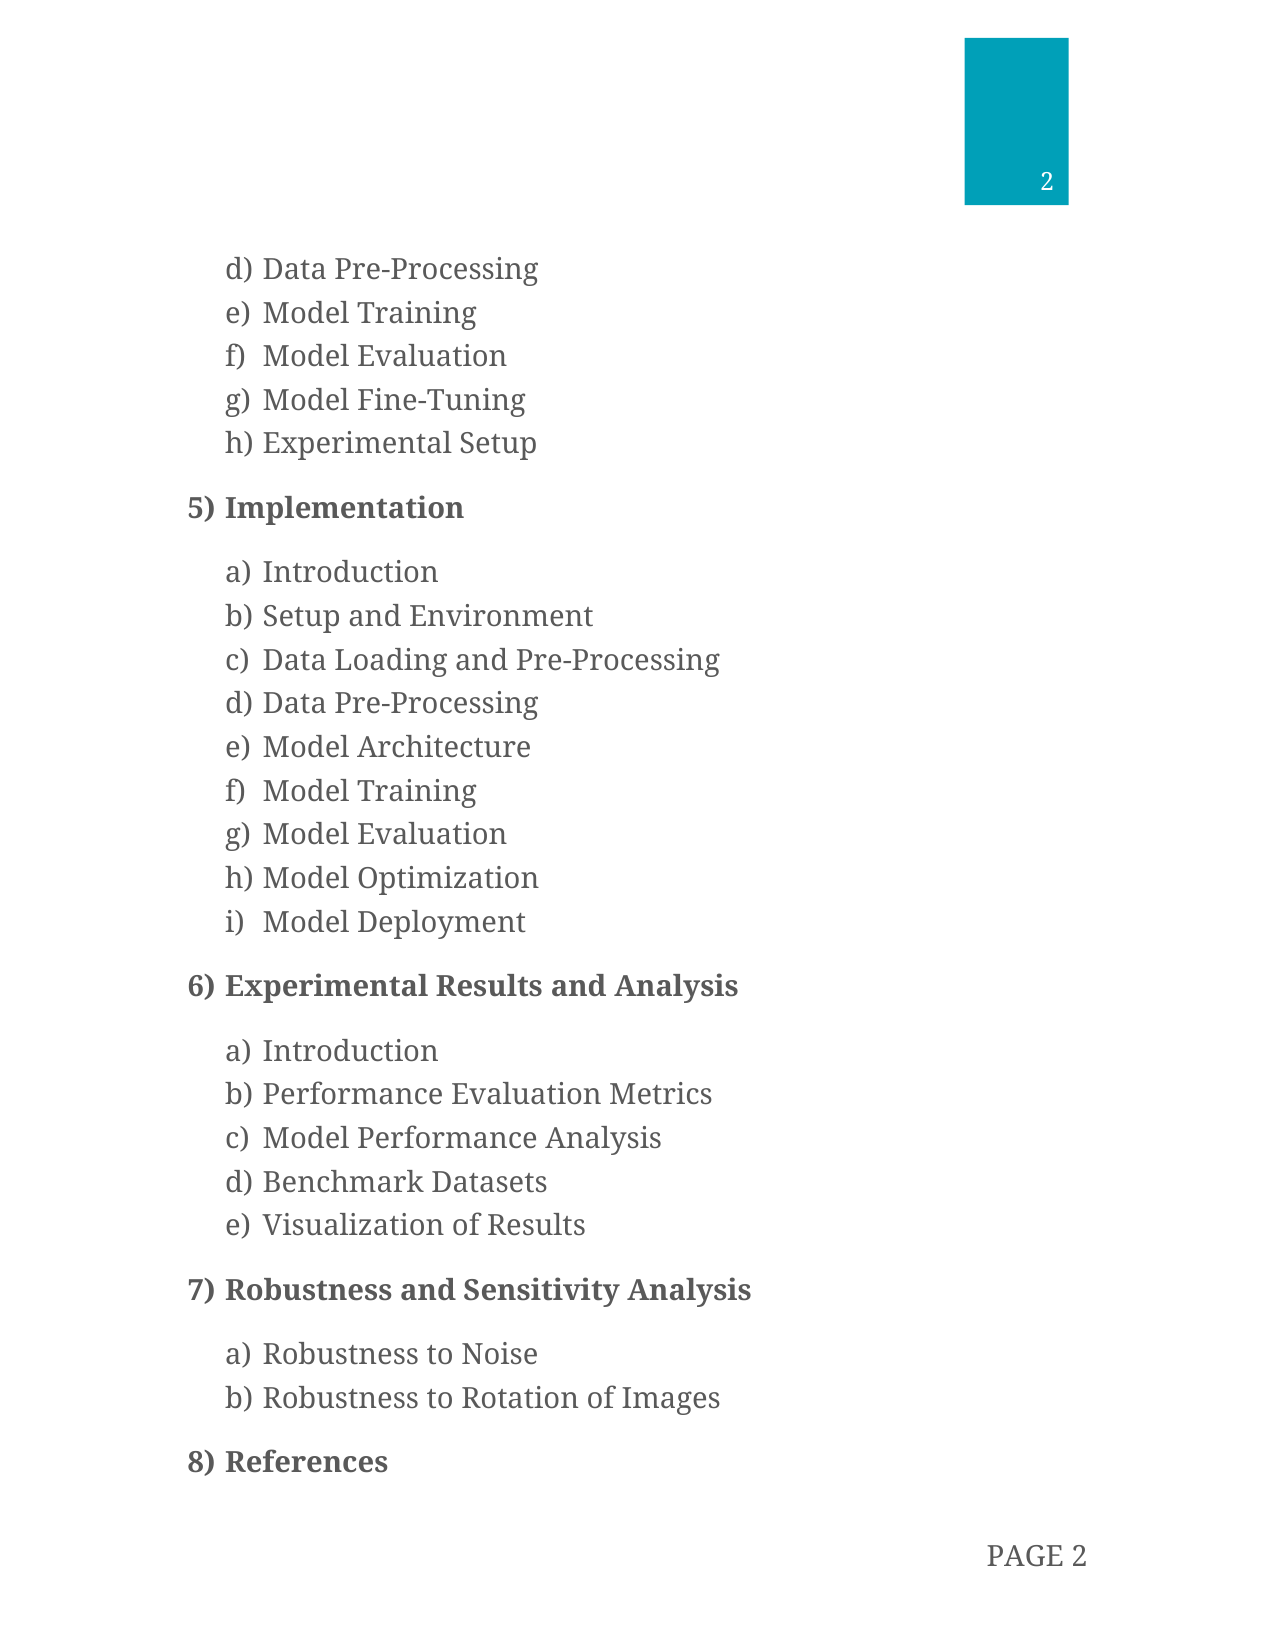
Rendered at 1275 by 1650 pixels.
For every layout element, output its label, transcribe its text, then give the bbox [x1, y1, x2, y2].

list Visualization of Results [225, 1204, 1087, 1244]
list Model Evaluation [225, 814, 1087, 853]
list Performance Evaluation Metrics [225, 1073, 1087, 1113]
list Model Optimization [225, 857, 1087, 897]
list Experimental Results and Analysis [187, 965, 1087, 1005]
list Experimental Setup [225, 423, 1087, 462]
list Introduction [225, 552, 1087, 591]
list Robustness and Sensitivity Analysis [187, 1269, 1087, 1309]
list Model Deployment [225, 901, 1087, 941]
list References [187, 1442, 1087, 1481]
list Data Loading and Pre-Processing [225, 639, 1087, 679]
list Data Pre-Processing [225, 180, 1087, 288]
list Robustness to Noise [225, 1333, 1087, 1373]
list Data Pre-Processing [225, 683, 1087, 722]
list Model Evaluation [225, 336, 1087, 375]
list Model Training [225, 770, 1087, 810]
list Model Architecture [225, 726, 1087, 766]
list Implementation [187, 487, 1087, 527]
list Introduction [225, 1030, 1087, 1069]
list Benchmark Datasets [225, 1161, 1087, 1201]
list Model Performance Analysis [225, 1117, 1087, 1157]
list Setup and Environment [225, 595, 1087, 635]
list Model Fine-Tuning [225, 379, 1087, 419]
list Model Training [225, 292, 1087, 332]
list Robustness to Rotation of Images [225, 1377, 1087, 1417]
